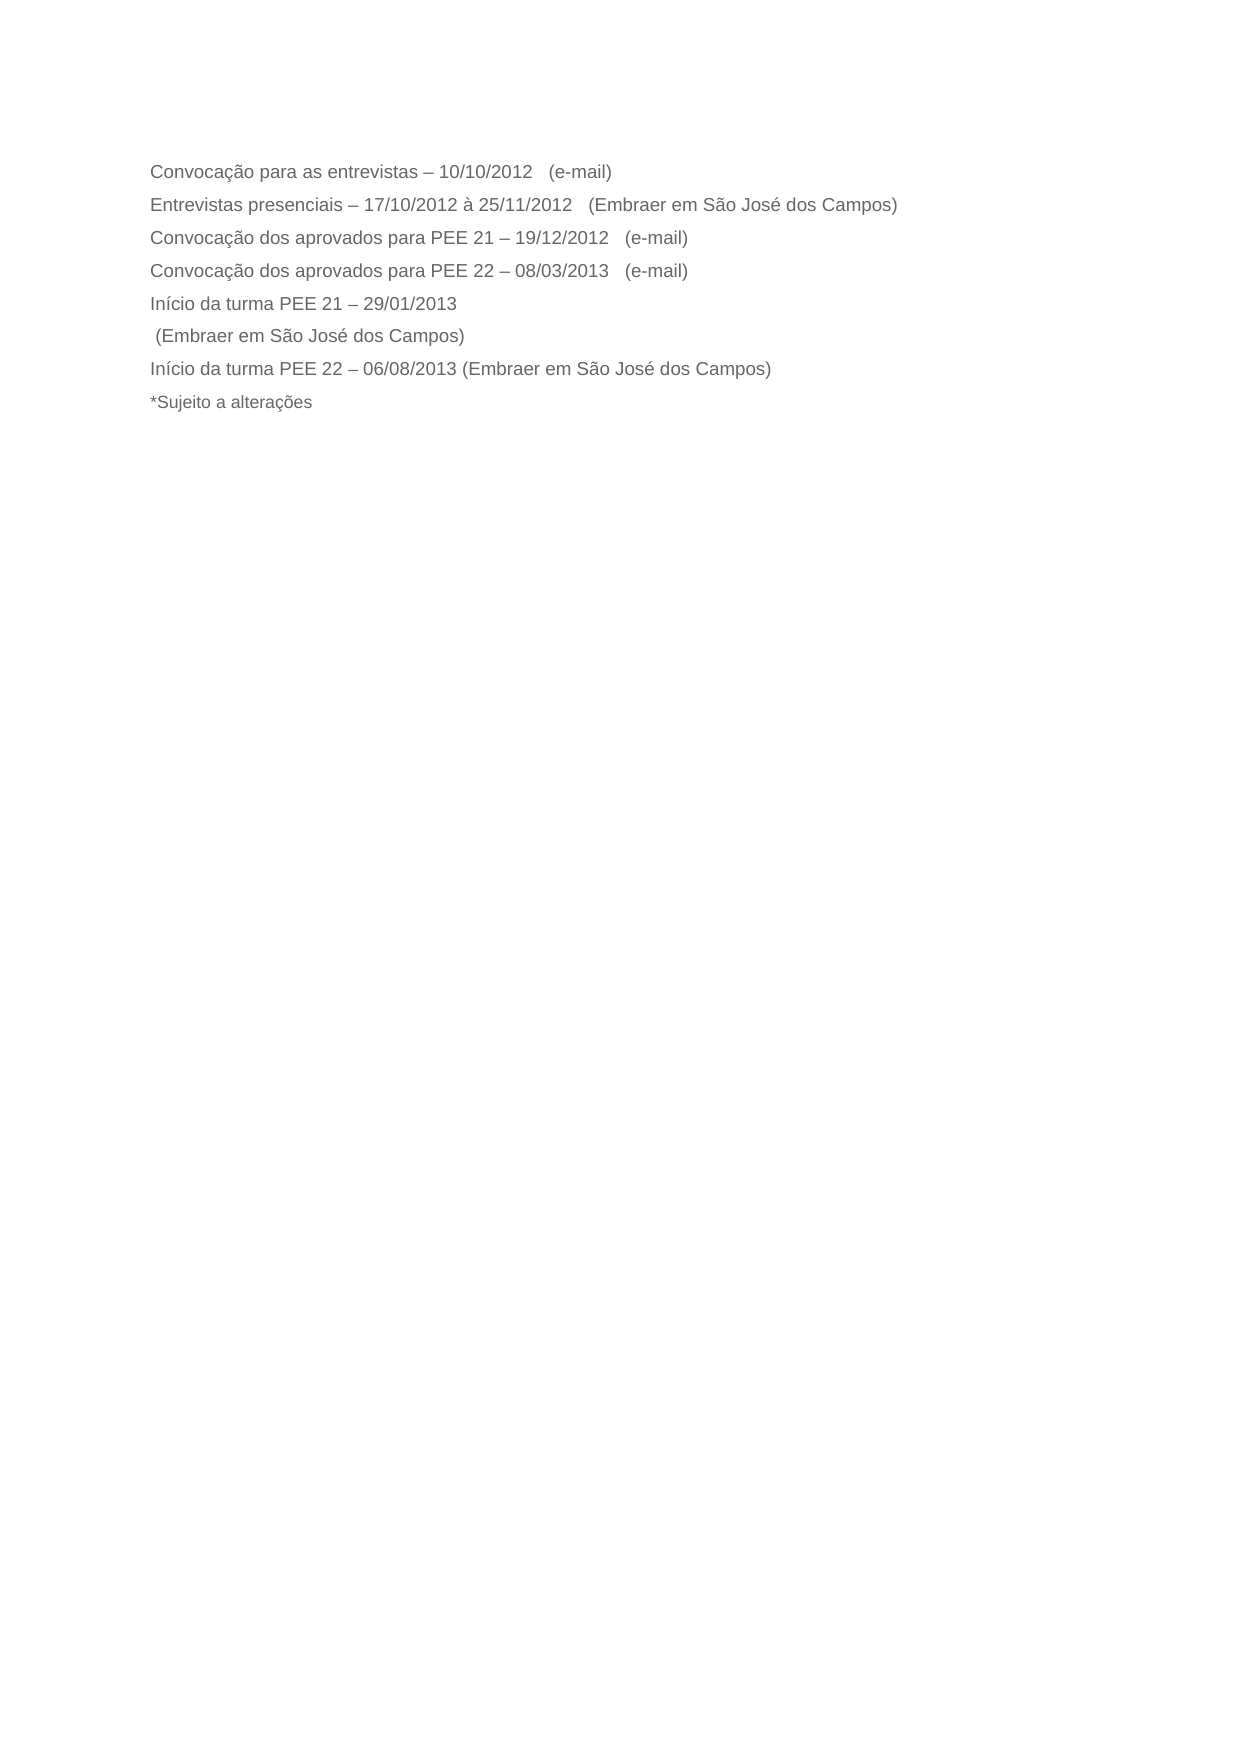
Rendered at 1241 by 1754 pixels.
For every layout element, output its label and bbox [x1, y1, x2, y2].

text [150, 150, 1090, 412]
